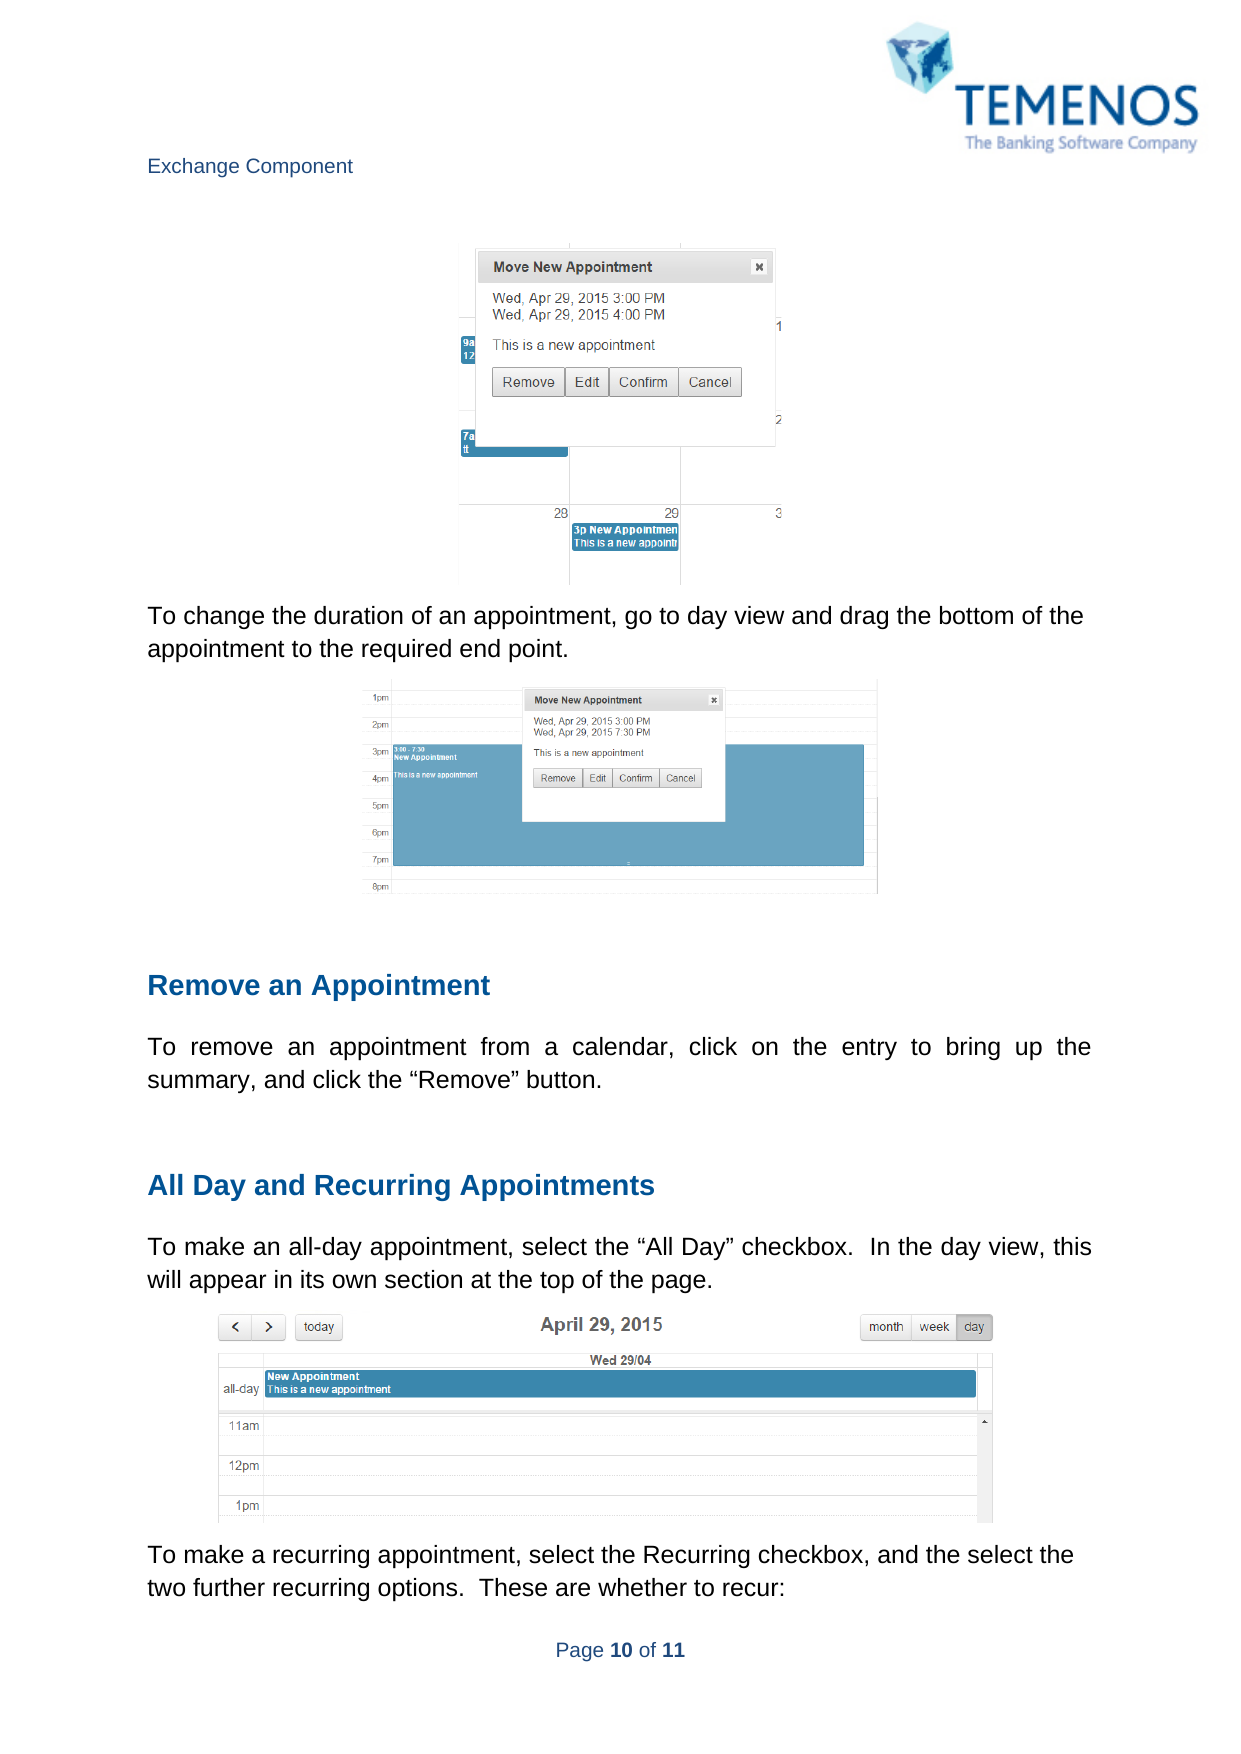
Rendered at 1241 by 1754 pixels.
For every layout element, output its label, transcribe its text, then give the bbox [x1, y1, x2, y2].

subtitle All Day and Recurring Appointments [147, 1168, 1093, 1202]
picture [458, 243, 782, 585]
picture [871, 15, 1215, 168]
picture [195, 1310, 1045, 1523]
picture [362, 679, 878, 894]
text To change the duration of an appointment, go to day view and drag the bottom of the appointment to the required end point. [147, 601, 1093, 663]
subtitle Remove an Appointment [147, 968, 1093, 1002]
text To make an all-day appointment, select the “All Day” checkbox. In the day view, this will appear in its own section at the top of the page. [147, 1232, 1093, 1294]
text To make a recurring appointment, select the Recurring checkbox, and the select the two further recurring options. These are whether to recur: [147, 1540, 1093, 1601]
text To remove an appointment from a calendar, click on the entry to bring up the summary, and click the “Remove” button. [147, 1032, 1093, 1094]
